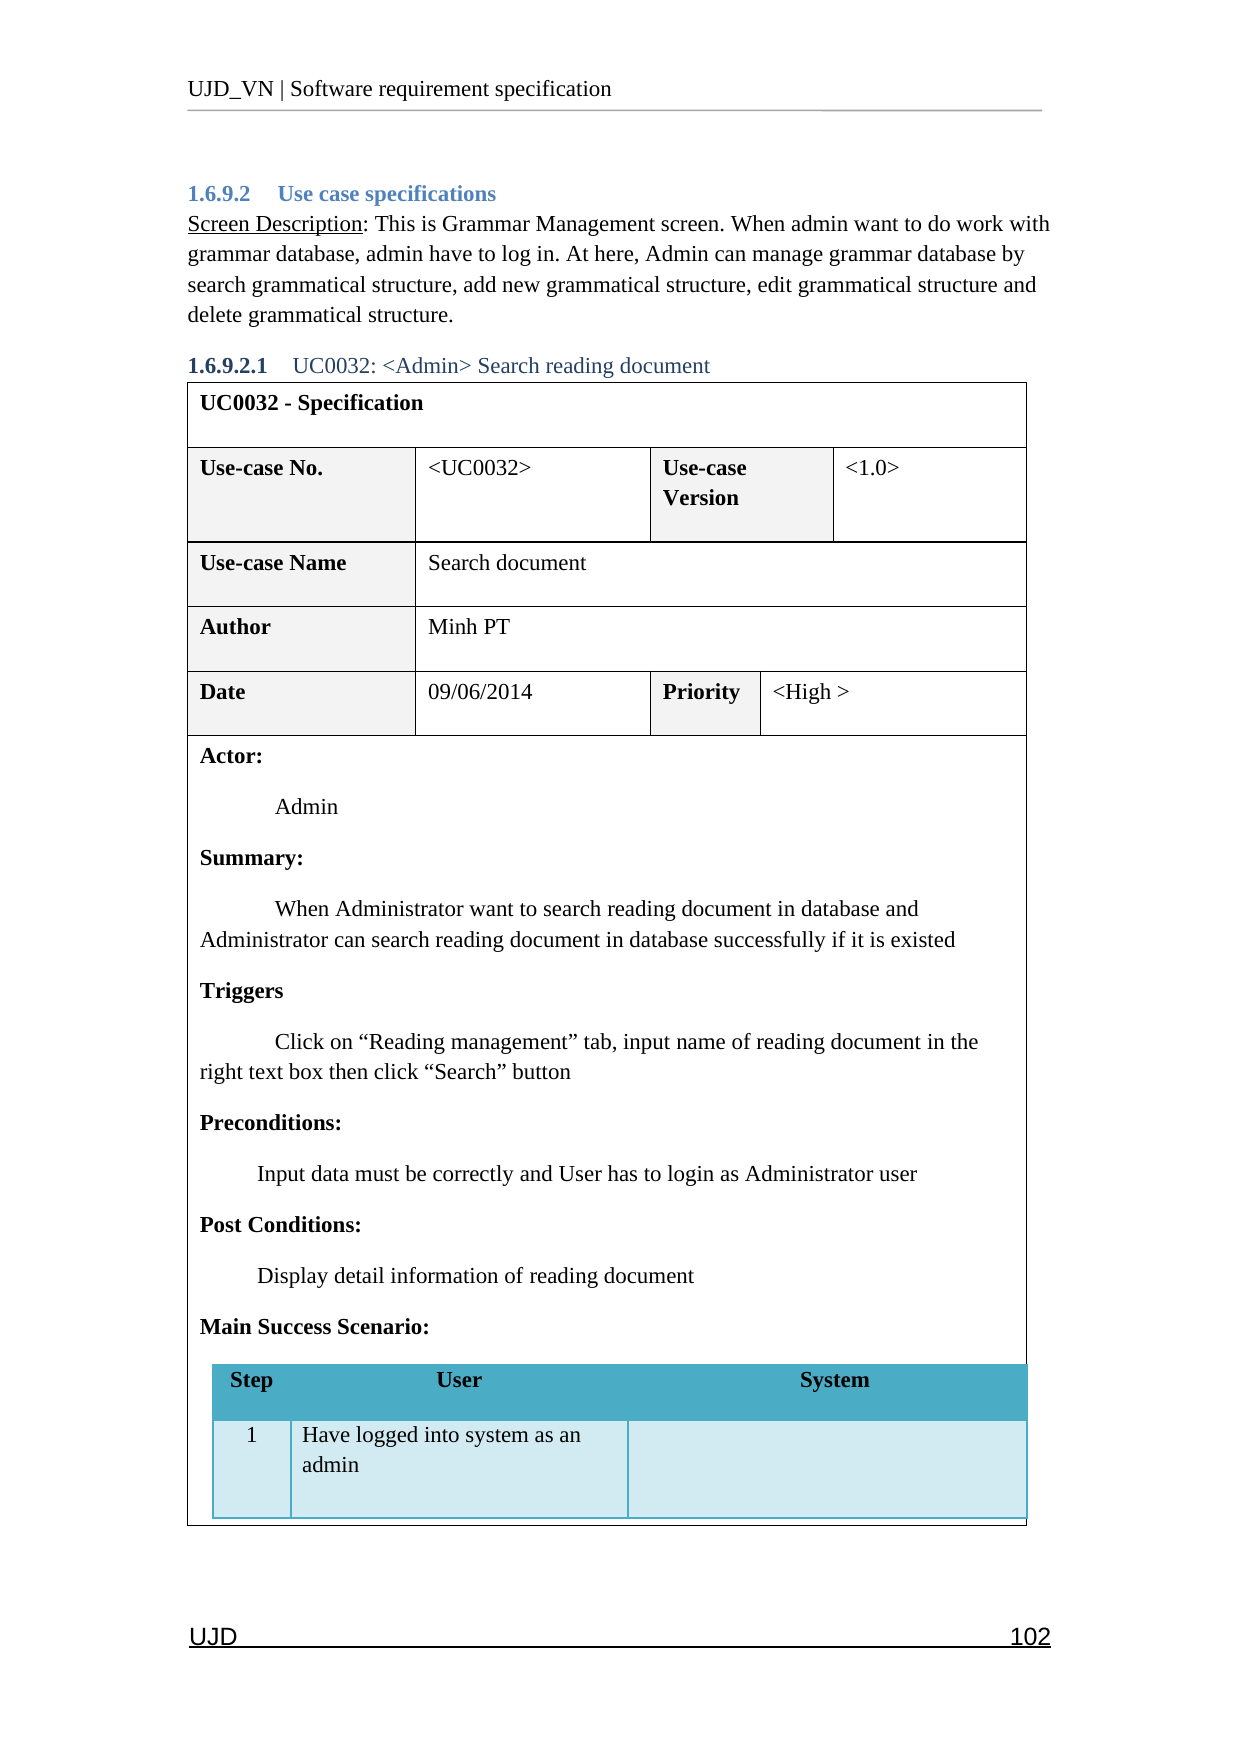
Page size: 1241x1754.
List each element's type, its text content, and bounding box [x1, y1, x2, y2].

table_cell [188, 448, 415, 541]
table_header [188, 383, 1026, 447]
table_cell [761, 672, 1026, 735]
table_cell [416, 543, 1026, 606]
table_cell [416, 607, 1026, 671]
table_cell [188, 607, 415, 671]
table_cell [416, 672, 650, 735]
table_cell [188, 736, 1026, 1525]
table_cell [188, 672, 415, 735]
subtitle UC0032: <Admin> Search reading document [187, 352, 1053, 378]
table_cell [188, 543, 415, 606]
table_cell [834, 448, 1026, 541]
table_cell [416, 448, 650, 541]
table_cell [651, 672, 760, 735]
text Screen Description: This is Grammar Management screen. When admin want to do work with grammar database, admin have to log in. At here, Admin can manage grammar database by search grammatical structure, add new grammatical structure, edit grammatical structure and delete grammatical structure. [187, 210, 1053, 327]
subtitle Use case specifications [187, 180, 1053, 206]
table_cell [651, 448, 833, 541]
